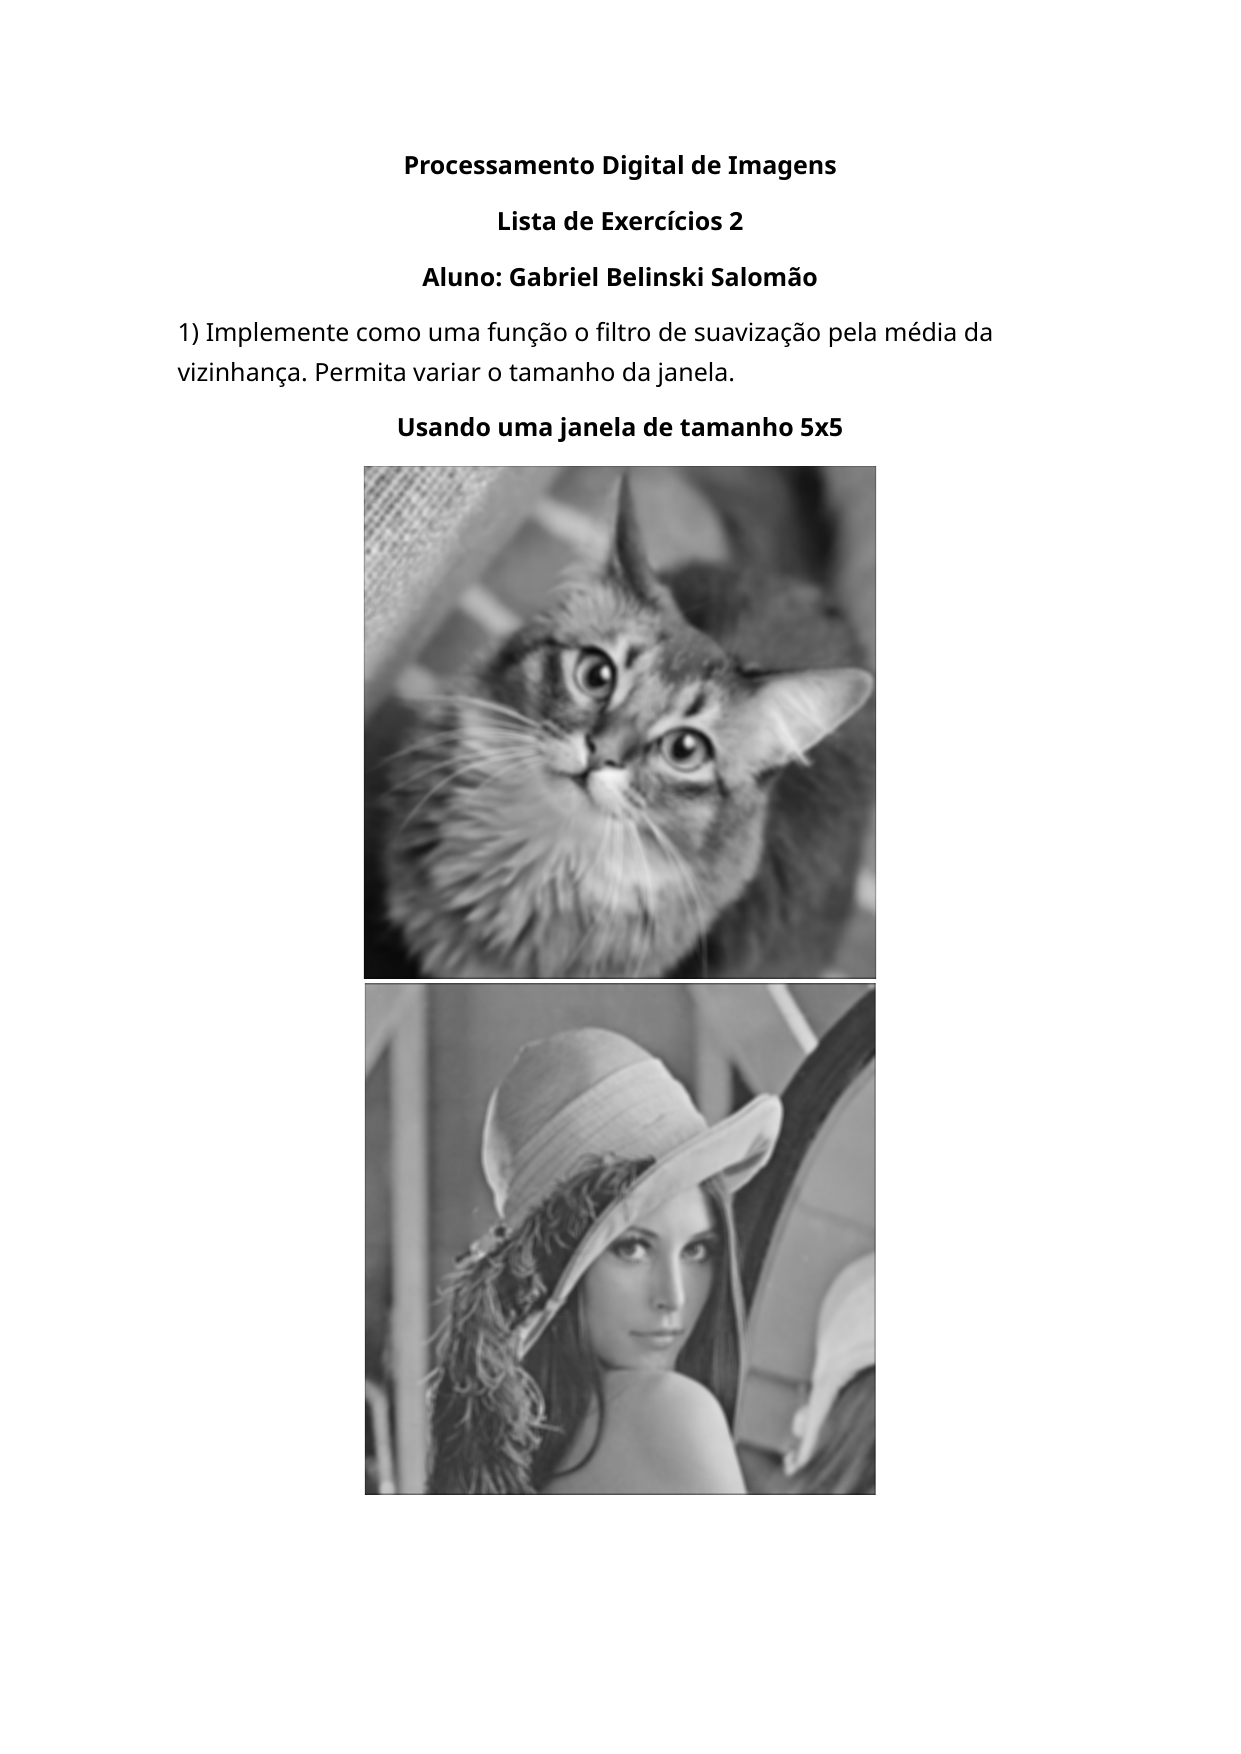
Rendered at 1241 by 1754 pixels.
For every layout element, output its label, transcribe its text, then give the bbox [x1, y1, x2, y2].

text Lista de Exercícios 2 [177, 203, 1063, 237]
picture [363, 466, 877, 979]
picture [364, 983, 876, 1495]
text 1) Implemente como uma função o filtro de suavização pela média da vizinhança. Permita variar o tamanho da janela. [177, 315, 1063, 388]
text Processamento Digital de Imagens [177, 148, 1063, 182]
text Usando uma janela de tamanho 5x5 [177, 410, 1063, 444]
text Aluno: Gabriel Belinski Salomão [177, 259, 1063, 293]
